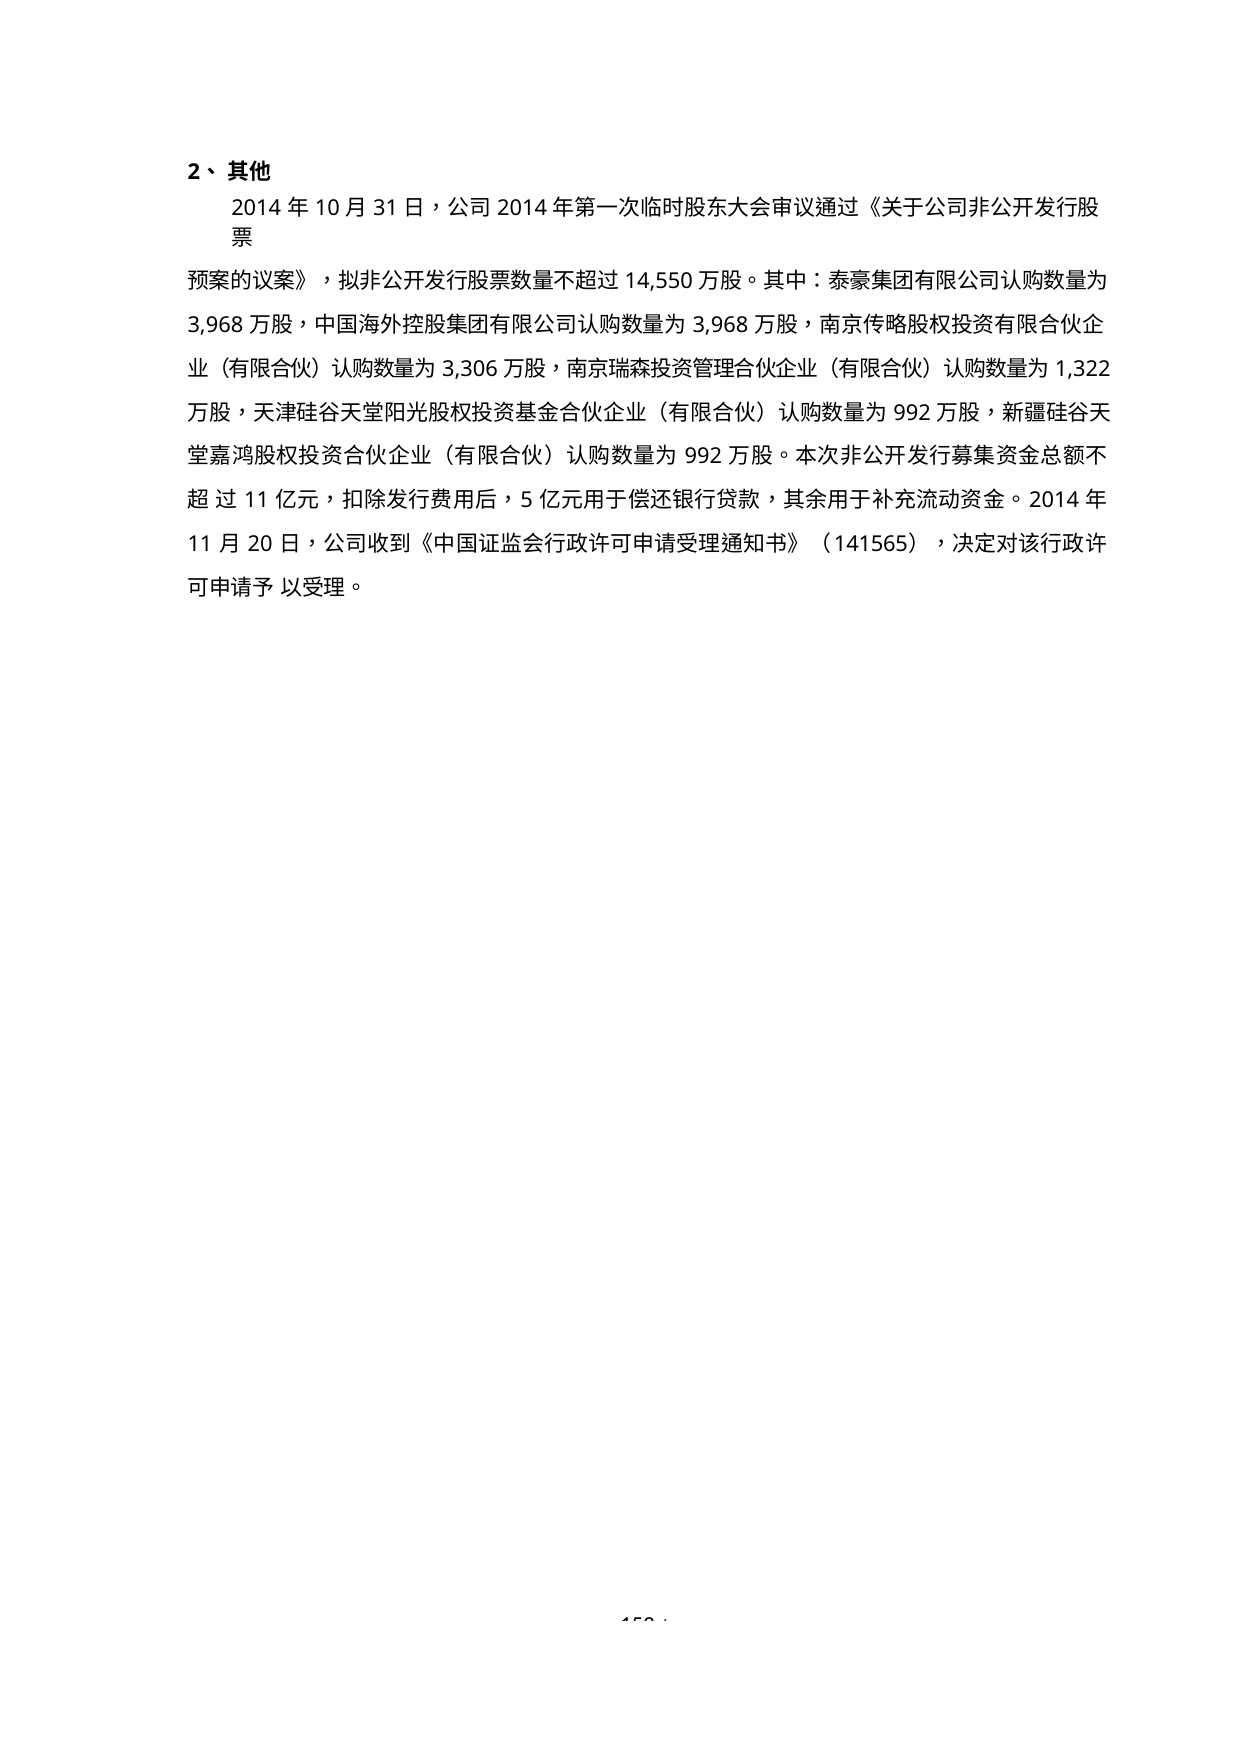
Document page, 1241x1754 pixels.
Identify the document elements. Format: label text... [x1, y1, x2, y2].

text 2014 年 10 月 31 日，公司 2014 年第一次临时股东大会审议通过《关于公司非公开发行股票 [231, 192, 1108, 252]
text 3,968 万股，中国海外控股集团有限公司认购数量为 3,968 万股，南京传略股权投资有限合伙企 [187, 309, 1121, 339]
text 业（有限合伙）认购数量为 3,306 万股，南京瑞森投资管理合伙企业（有限合伙）认购数量为 1,322 [187, 353, 1121, 383]
text 预案的议案》，拟非公开发行股票数量不超过 14,550 万股。其中：泰豪集团有限公司认购数量为 [187, 265, 1121, 295]
subtitle 2、 其他 [187, 156, 1121, 186]
text 万股，天津硅谷天堂阳光股权投资基金合伙企业（有限合伙）认购数量为 992 万股，新疆硅谷天 [187, 397, 1121, 426]
text 堂嘉鸿股权投资合伙企业（有限合伙）认购数量为 992 万股。本次非公开发行募集资金总额不超 过 11 亿元，扣除发行费用后，5 亿元用于偿还银行贷款，其余用于补充流动资金。2014 年 11 月 20 日，公司收到《中国证监会行政许可申请受理通知书》（141565），决定对该行政许可申请予 以受理。 [187, 440, 1108, 602]
